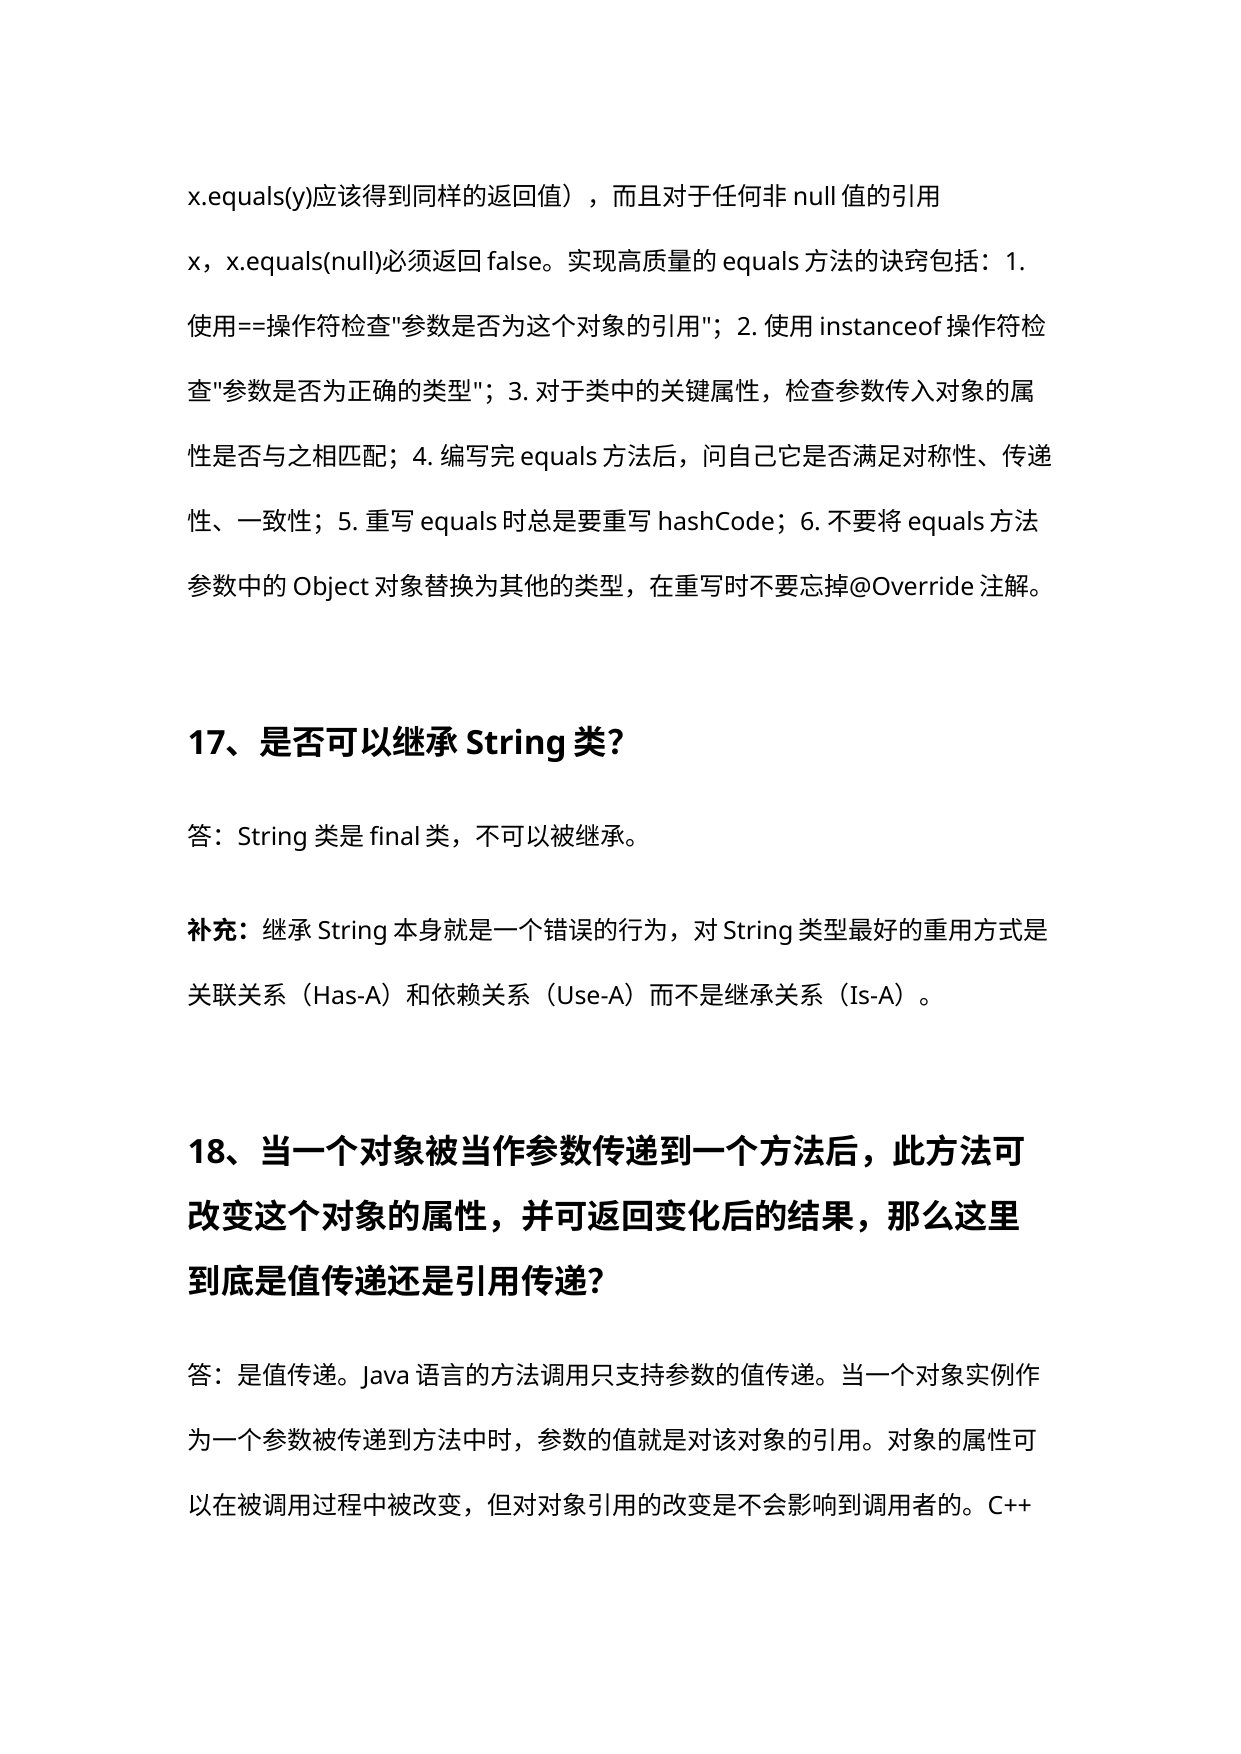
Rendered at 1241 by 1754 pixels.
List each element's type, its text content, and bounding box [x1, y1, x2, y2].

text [187, 162, 1053, 617]
text 补充：继承String本身就是一个错误的行为，对String类型最好的重用方式是关联关系（Has-A）和依赖关系（Use-A）而不是继承关系（Is-A）。 [187, 896, 1053, 1026]
text 答：String 类是final类，不可以被继承。 [187, 802, 1053, 867]
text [187, 1341, 1053, 1536]
subtitle 18、当一个对象被当作参数传递到一个方法后，此方法可改变这个对象的属性，并可返回变化后的结果，那么这里到底是值传递还是引用传递？ [187, 1117, 1053, 1312]
subtitle 17、是否可以继承String类？ [187, 708, 1053, 773]
